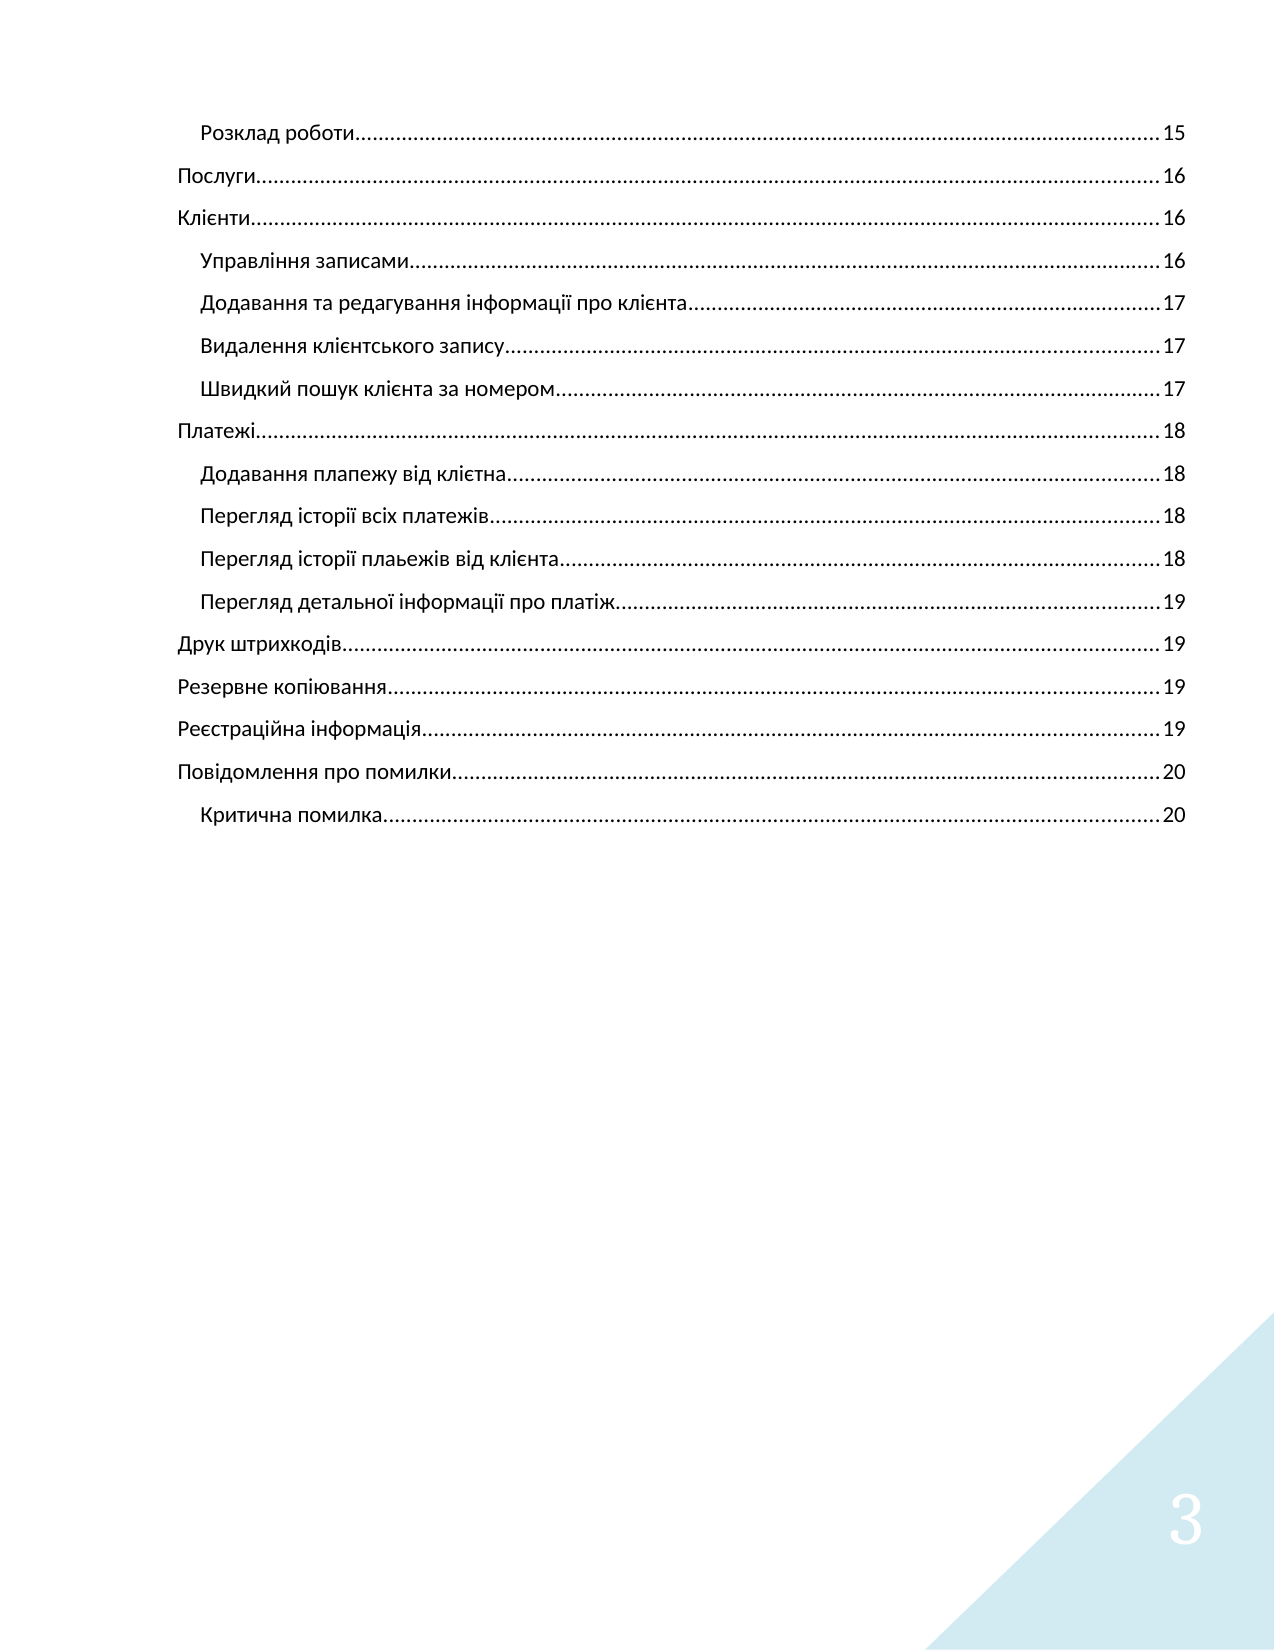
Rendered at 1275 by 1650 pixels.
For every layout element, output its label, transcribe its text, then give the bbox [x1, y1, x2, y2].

text Платежі 18 [177, 416, 1186, 444]
text Повідомлення про помилки 20 [177, 757, 1186, 785]
text Додавання та редагування інформації про клієнта 17 [200, 288, 1186, 317]
text Послуги 16 [177, 161, 1186, 189]
text Перегляд детальної інформації про платіж 19 [200, 587, 1186, 615]
text Друк штрихкодів 19 [177, 629, 1186, 657]
text Додавання плапежу від клієтна 18 [200, 459, 1186, 487]
text Швидкий пошук клієнта за номером 17 [200, 374, 1186, 402]
text Реєстраційна інформація 19 [177, 714, 1186, 743]
text Управління записами 16 [200, 246, 1186, 274]
text Клієнти 16 [177, 203, 1186, 231]
text Перегляд історії плаьежів від клієнта 18 [200, 544, 1186, 572]
text Видалення клієнтського запису 17 [200, 331, 1186, 359]
text Перегляд історії всіх платежів 18 [200, 502, 1186, 529]
text Критична помилка 20 [200, 800, 1186, 828]
text Розклад роботи 15 [200, 118, 1186, 146]
text Резервне копіювання 19 [177, 672, 1186, 700]
